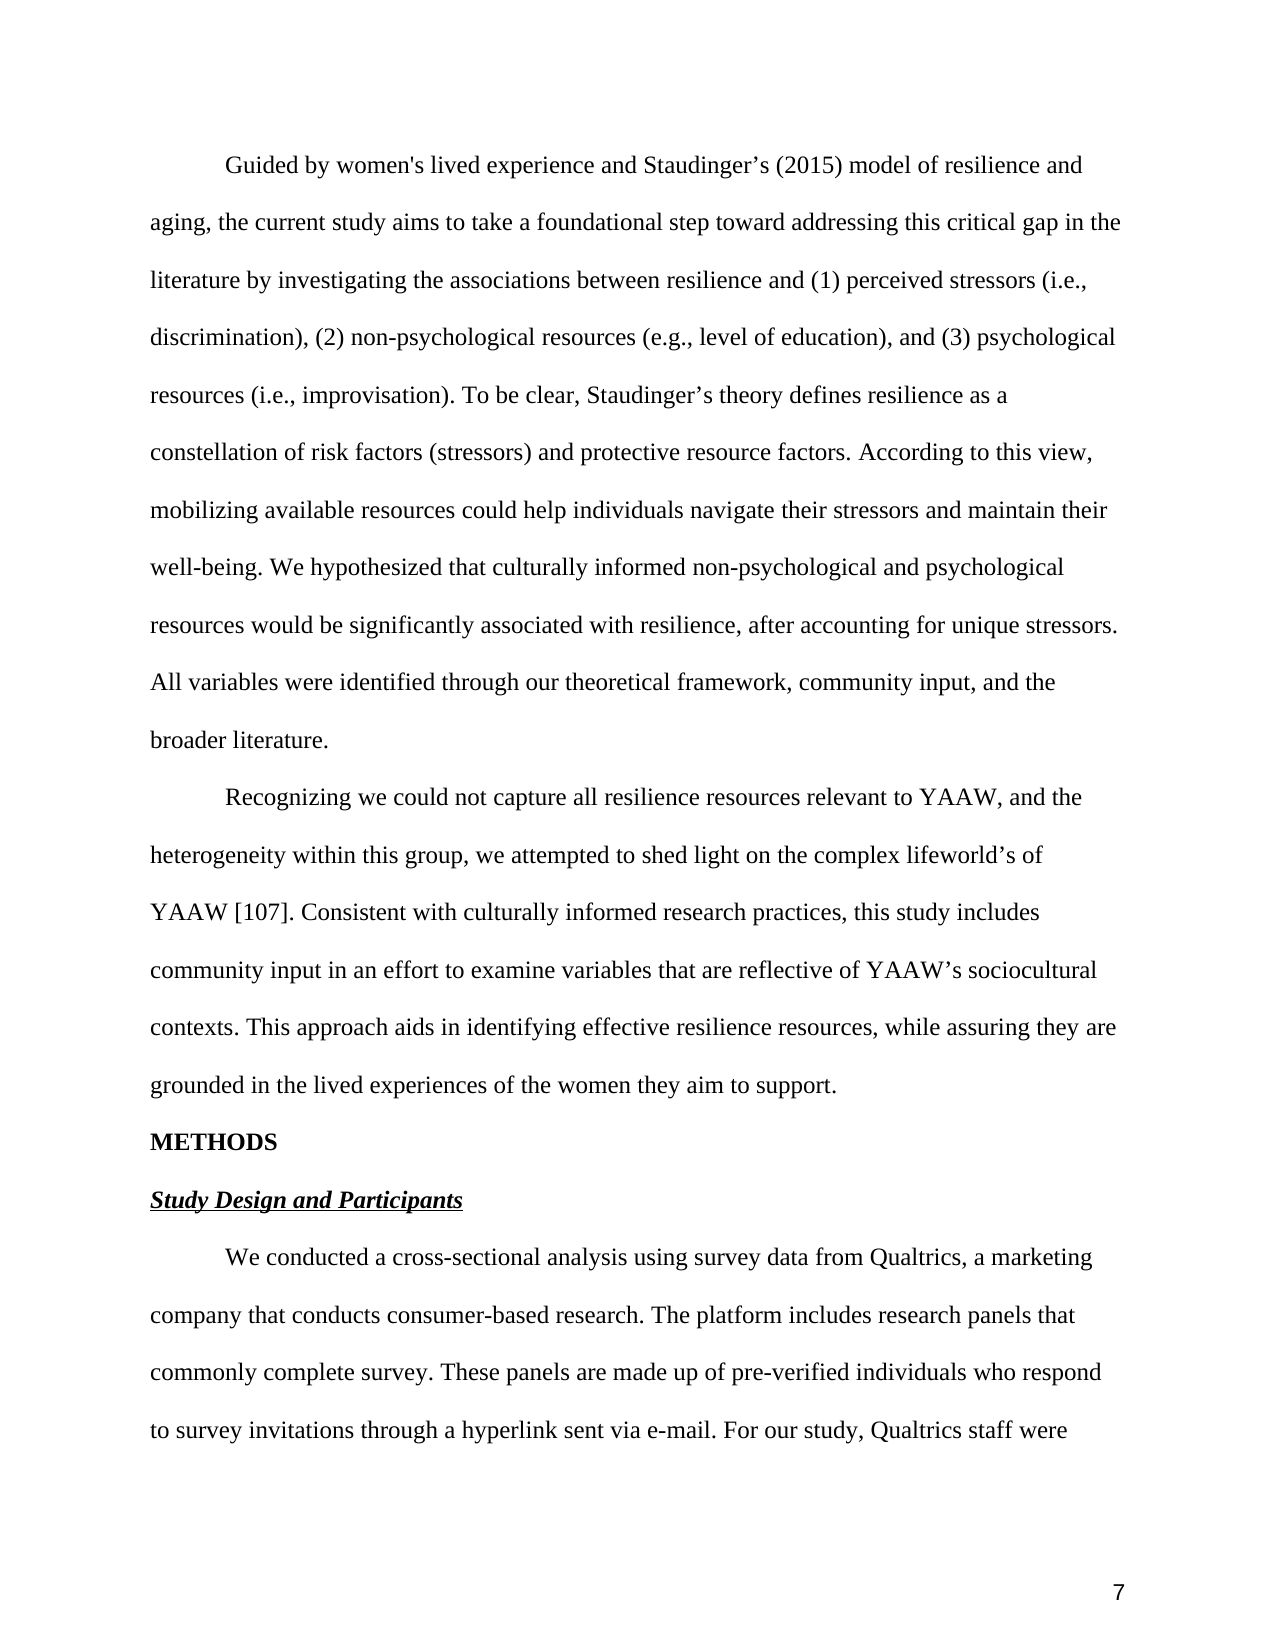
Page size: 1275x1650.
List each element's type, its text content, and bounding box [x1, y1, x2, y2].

text Study Design and Participants [150, 1185, 1125, 1214]
text Recognizing we could not capture all resilience resources relevant to YAAW, and the heterogeneity within this group, we attempted to shed light on the complex lifeworld’s of YAAW [107]. Consistent with culturally informed research practices, this study includes community input in an effort to examine variables that are reflective of YAAW’s sociocultural contexts. This approach aids in identifying effective resilience resources, while assuring they are grounded in the lived experiences of the women they aim to support. [150, 782, 1125, 1099]
text METHODS [150, 1127, 1125, 1156]
text Guided by women's lived experience and Staudinger’s (2015) model of resilience and aging, the current study aims to take a foundational step toward addressing this critical gap in the literature by investigating the associations between resilience and (1) perceived stressors (i.e., discrimination), (2) non-psychological resources (e.g., level of education), and (3) psychological resources (i.e., improvisation). To be clear, Staudinger’s theory defines resilience as a constellation of risk factors (stressors) and protective resource factors. According to this view, mobilizing available resources could help individuals navigate their stressors and maintain their well-being. We hypothesized that culturally informed non-psychological and psychological resources would be significantly associated with resilience, after accounting for unique stressors. All variables were identified through our theoretical framework, community input, and the broader literature. [150, 150, 1125, 754]
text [150, 1242, 1125, 1444]
